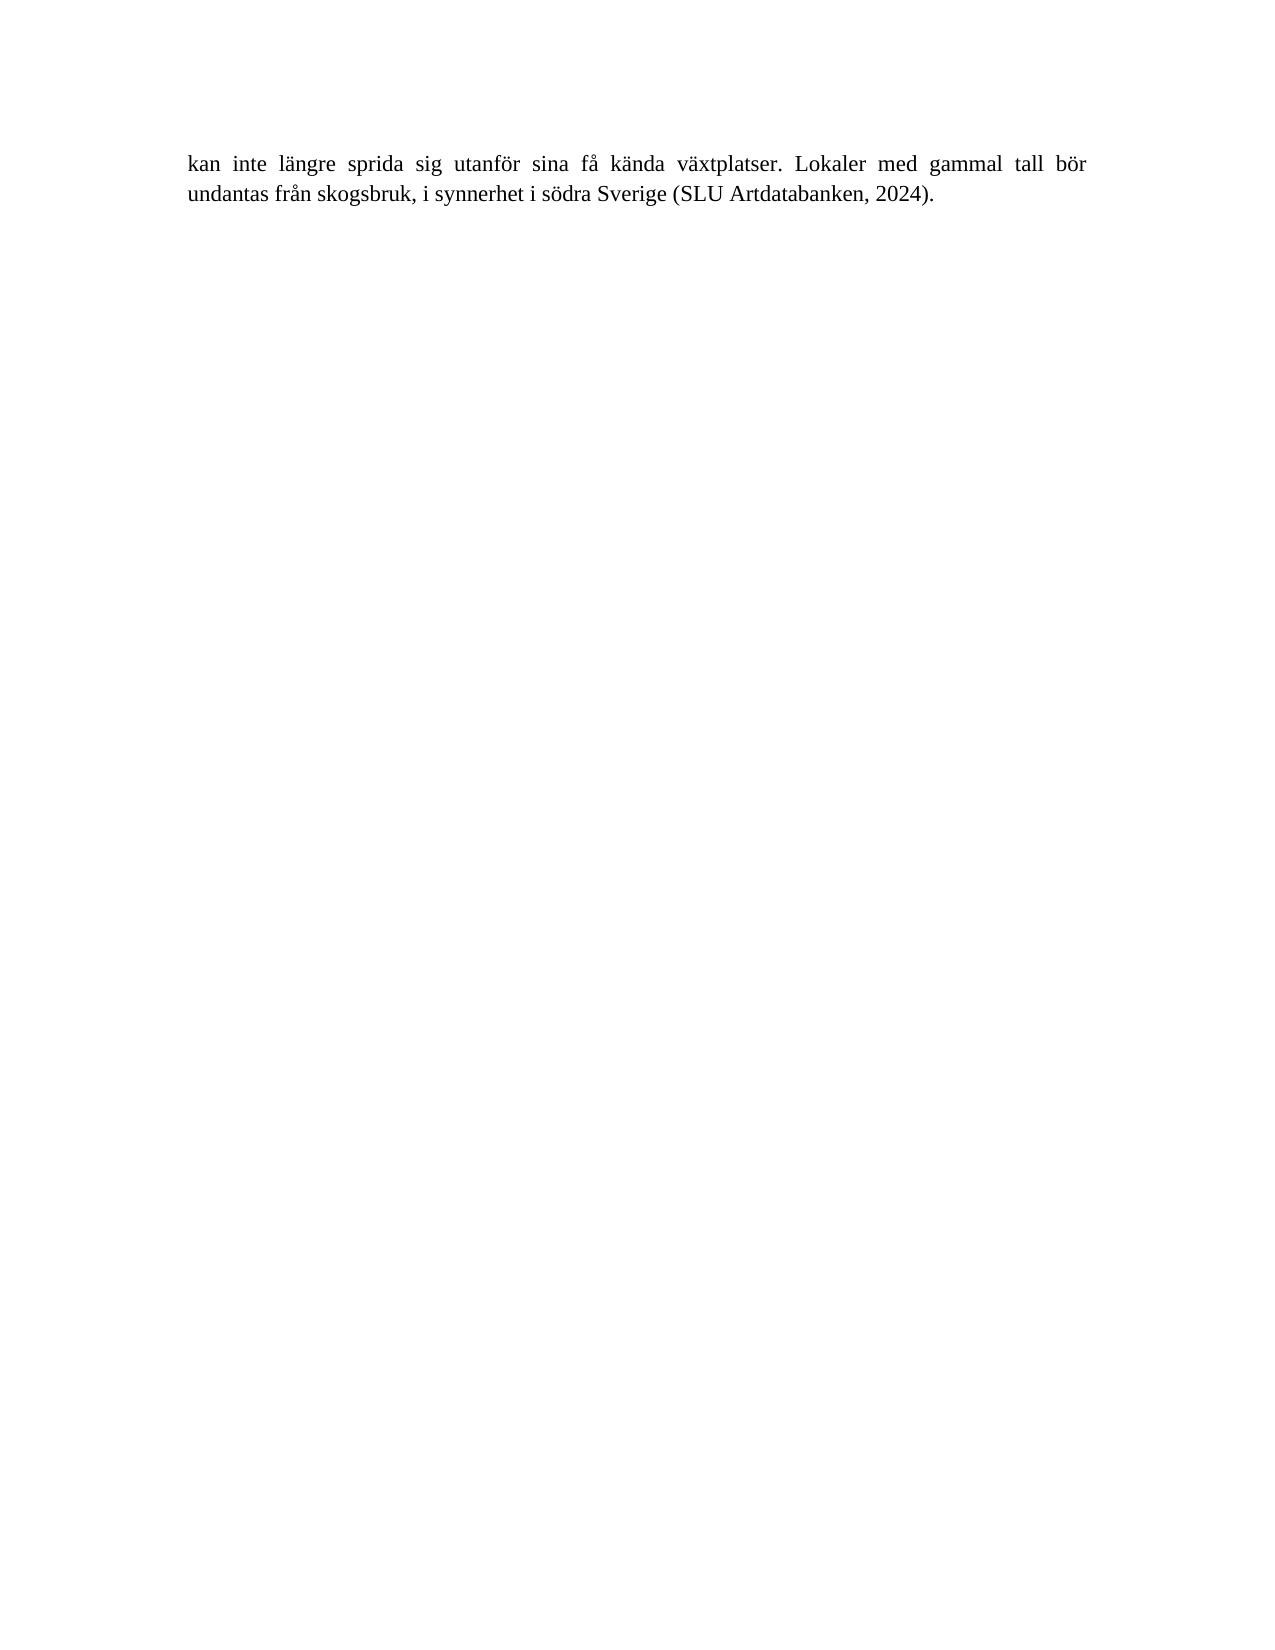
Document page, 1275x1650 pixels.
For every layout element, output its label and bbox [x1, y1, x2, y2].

text [187, 150, 1087, 207]
